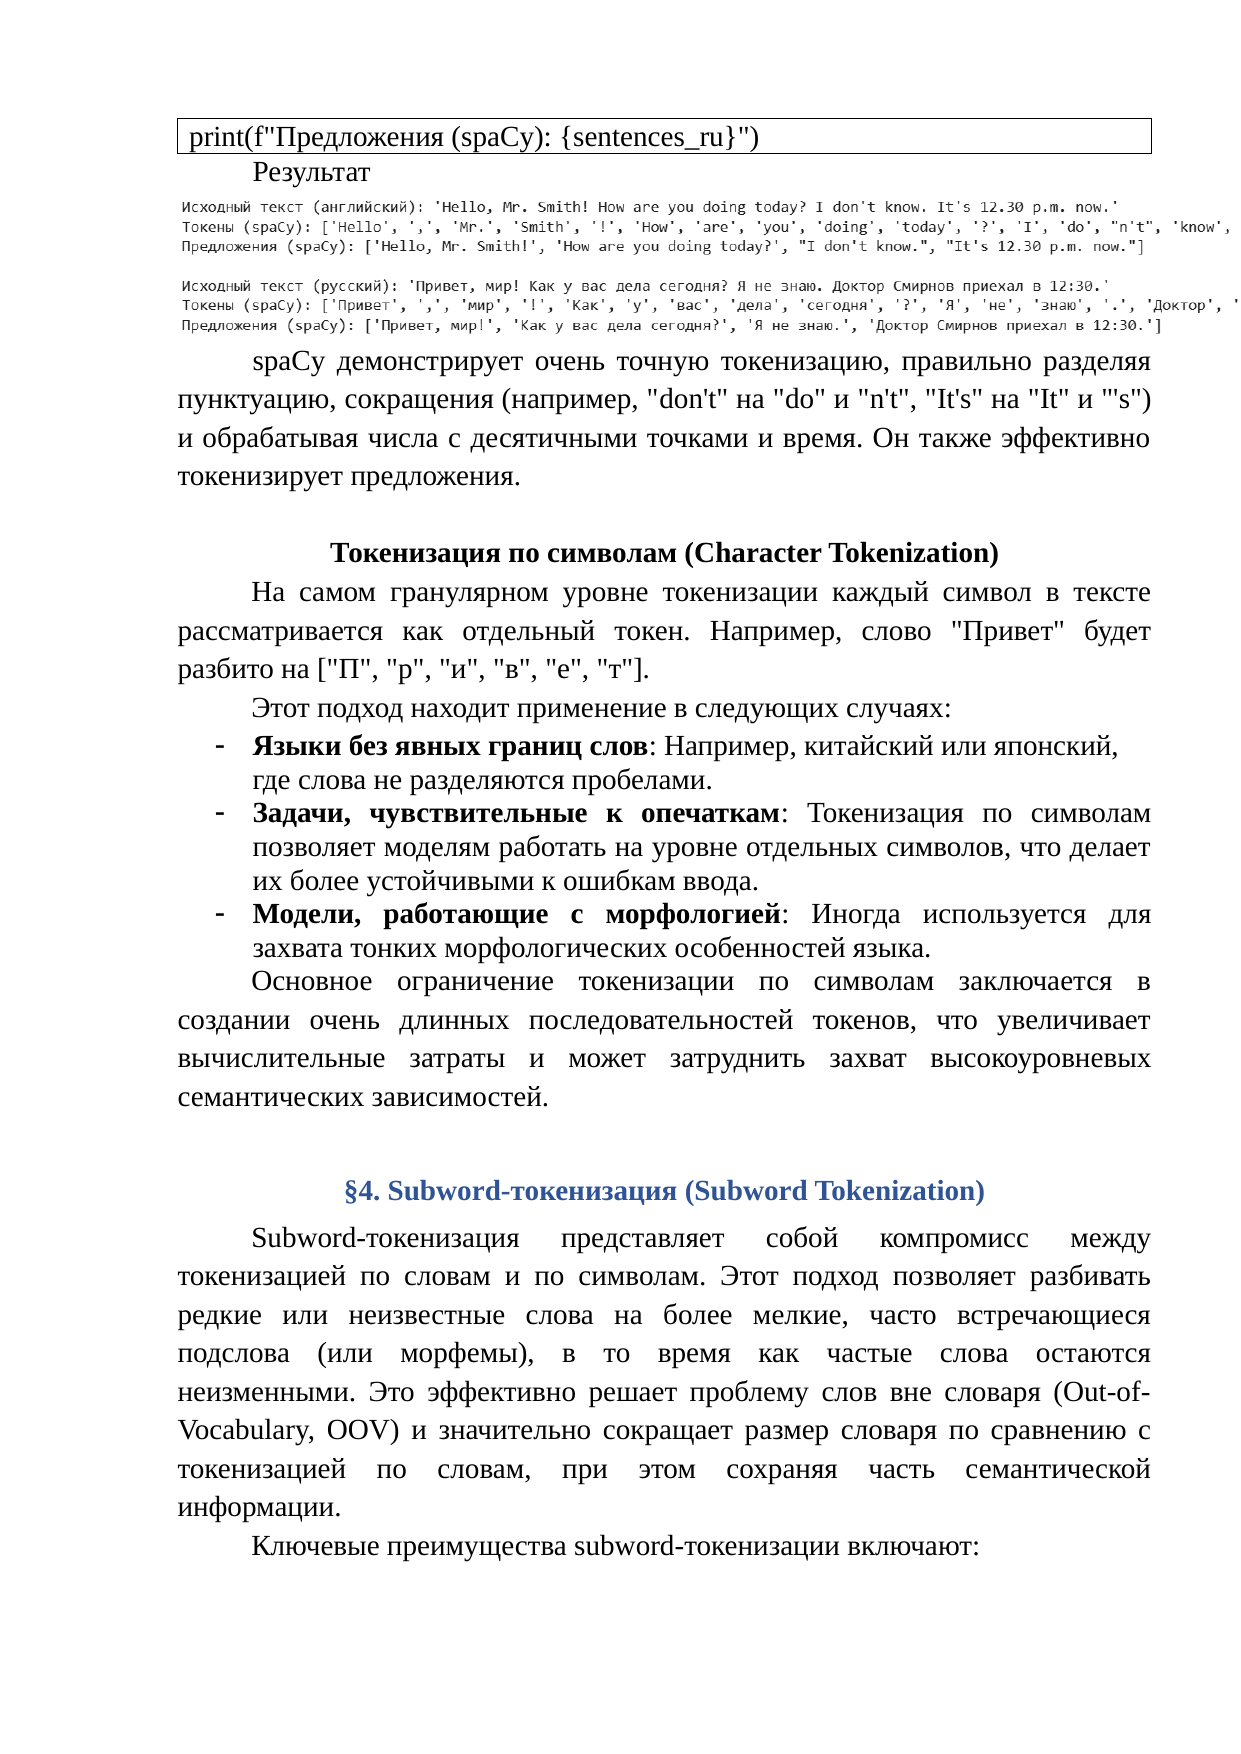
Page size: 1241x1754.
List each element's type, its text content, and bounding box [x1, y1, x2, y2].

text spaCy демонстрирует очень точную токенизацию, правильно разделяя пунктуацию, сокращения (например, "don't" на "do" и "n't", "It's" на "It" и "'s") и обрабатывая числа с десятичными точками и время. Он также эффективно токенизирует предложения. [177, 343, 1152, 492]
text Основное ограничение токенизации по символам заключается в создании очень длинных последовательностей токенов, что увеличивает вычислительные затраты и может затруднить захват высокоуровневых семантических зависимостей. [177, 963, 1152, 1113]
picture [177, 192, 1241, 339]
text Subword-токенизация представляет собой компромисс между токенизацией по словам и по символам. Этот подход позволяет разбивать редкие или неизвестные слова на более мелкие, часто встречающиеся подслова (или морфемы), в то время как частые слова остаются неизменными. Это эффективно решает проблему слов вне словаря (Out-of-Vocabulary, OOV) и значительно сокращает размер словаря по сравнению с токенизацией по словам, при этом сохраняя часть семантической информации. [177, 1220, 1152, 1523]
text Ключевые преимущества subword-токенизации включают: [177, 1528, 1152, 1562]
text Токенизация по символам (Character Tokenization) [177, 536, 1152, 569]
text На самом гранулярном уровне токенизации каждый символ в тексте рассматривается как отдельный токен. Например, слово "Привет" будет разбито на ["П", "р", "и", "в", "е", "т"]. [177, 574, 1152, 685]
subtitle §4. Subword-токенизация (Subword Tokenization) [177, 1173, 1152, 1206]
list Языки без явных границ слов: Например, китайский или японский, где слова не разделяются пробелами. [215, 728, 1152, 796]
list Задачи, чувствительные к опечаткам: Токенизация по символам позволяет моделям работать на уровне отдельных символов, что делает их более устойчивыми к ошибкам ввода. [215, 796, 1152, 896]
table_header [178, 119, 1151, 153]
list Модели, работающие с морфологией: Иногда используется для захвата тонких морфологических особенностей языка. [215, 896, 1152, 963]
text Результат [177, 154, 1152, 187]
text Этот подход находит применение в следующих случаях: [177, 690, 1152, 723]
